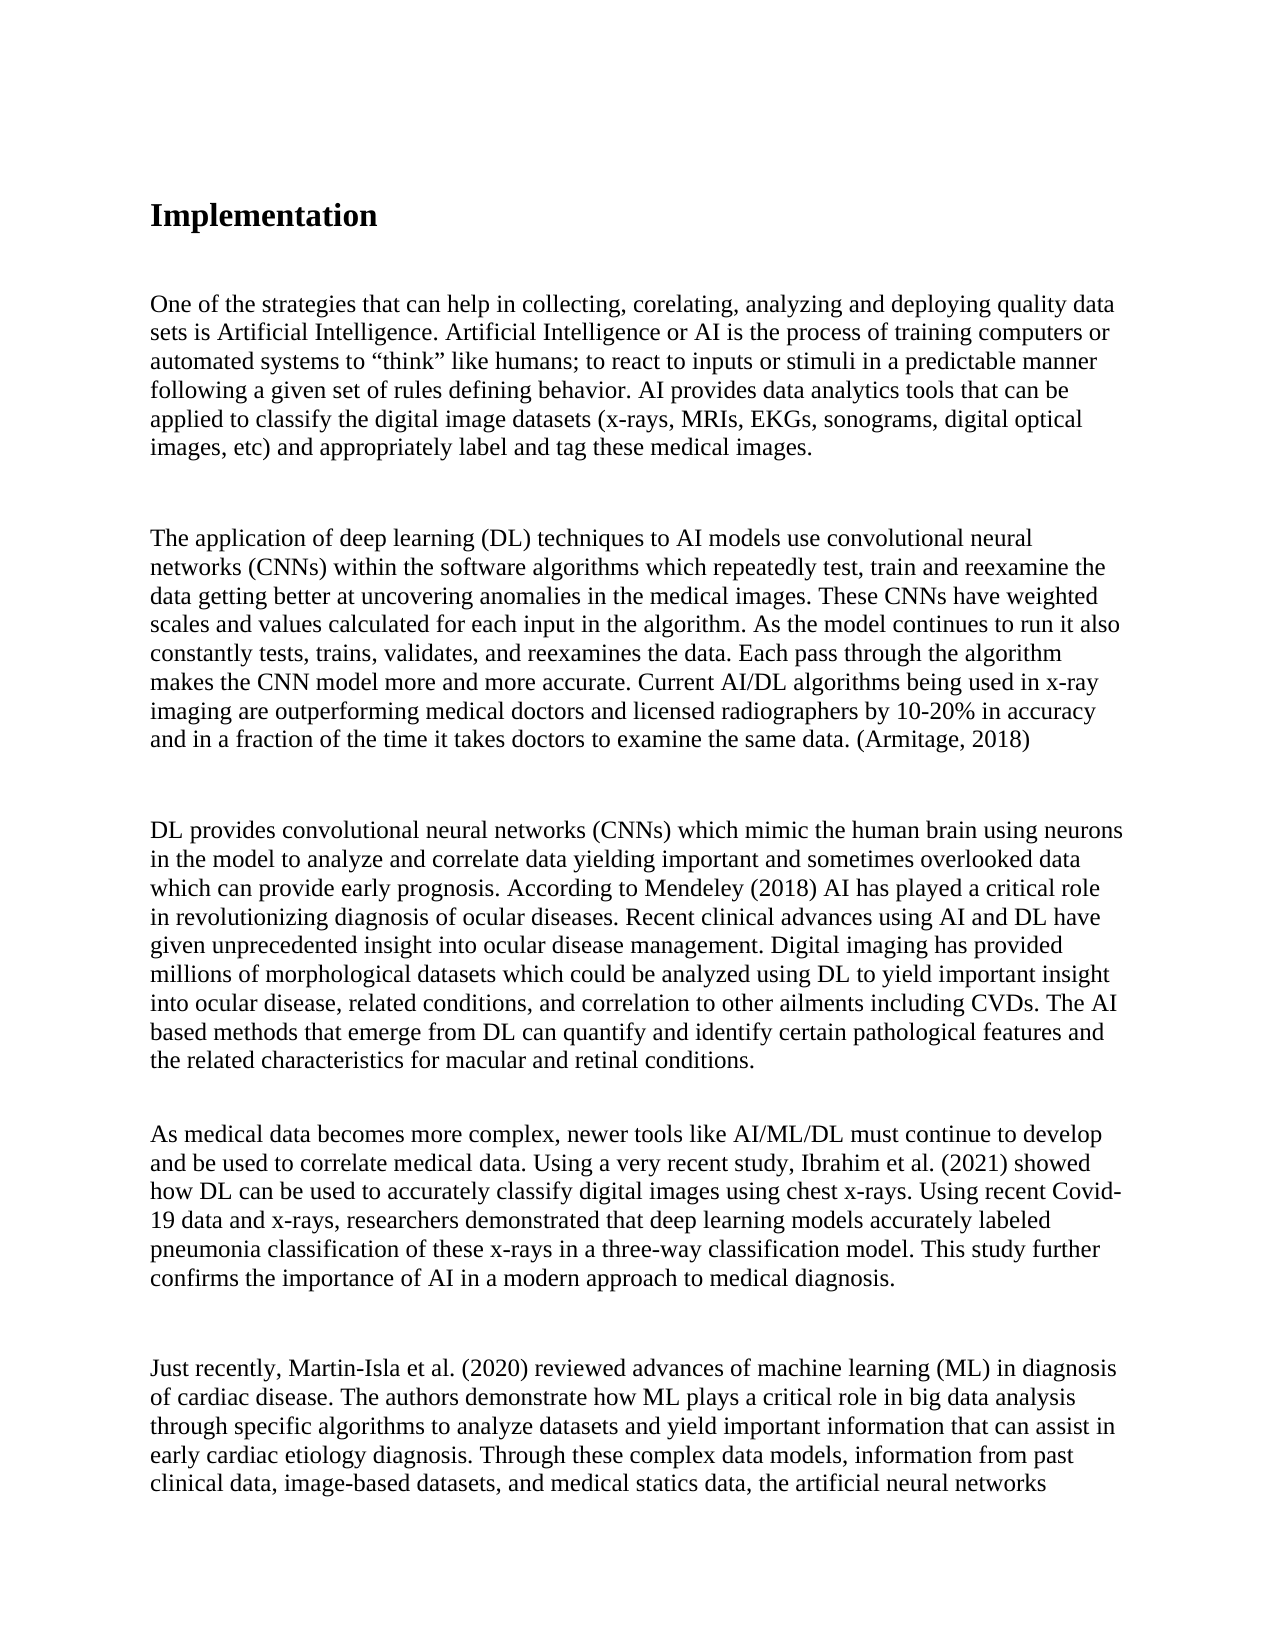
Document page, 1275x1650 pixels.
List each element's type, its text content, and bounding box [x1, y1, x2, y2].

text One of the strategies that can help in collecting, corelating, analyzing and deploying quality data sets is Artificial Intelligence. Artificial Intelligence or AI is the process of training computers or automated systems to “think” like humans; to react to inputs or stimuli in a predictable manner following a given set of rules defining behavior. AI provides data analytics tools that can be applied to classify the digital image datasets (x-rays, MRIs, EKGs, sonograms, digital optical images, etc) and appropriately label and tag these medical images. [150, 289, 1125, 461]
text As medical data becomes more complex, newer tools like AI/ML/DL must continue to develop and be used to correlate medical data. Using a very recent study, Ibrahim et al. (2021) showed how DL can be used to accurately classify digital images using chest x-rays. Using recent Covid-19 data and x-rays, researchers demonstrated that deep learning models accurately labeled pneumonia classification of these x-rays in a three-way classification model. This study further confirms the importance of AI in a modern approach to medical diagnosis. [150, 1119, 1125, 1291]
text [150, 1353, 1125, 1497]
text DL provides convolutional neural networks (CNNs) which mimic the human brain using neurons in the model to analyze and correlate data yielding important and sometimes overlooked data which can provide early prognosis. According to Mendeley (2018) AI has played a critical role in revolutionizing diagnosis of ocular diseases. Recent clinical advances using AI and DL have given unprecedented insight into ocular disease management. Digital imaging has provided millions of morphological datasets which could be analyzed using DL to yield important insight into ocular disease, related conditions, and correlation to other ailments including CVDs. The AI based methods that emerge from DL can quantify and identify certain pathological features and the related characteristics for macular and retinal conditions. [150, 815, 1125, 1102]
text Implementation [150, 195, 1125, 234]
text The application of deep learning (DL) techniques to AI models use convolutional neural networks (CNNs) within the software algorithms which repeatedly test, train and reexamine the data getting better at uncovering anomalies in the medical images. These CNNs have weighted scales and values calculated for each input in the algorithm. As the model continues to run it also constantly tests, trains, validates, and reexamines the data. Each pass through the algorithm makes the CNN model more and more accurate. Current AI/DL algorithms being used in x-ray imaging are outperforming medical doctors and licensed radiographers by 10-20% in accuracy and in a fraction of the time it takes doctors to examine the same data. (Armitage, 2018) [150, 523, 1125, 753]
